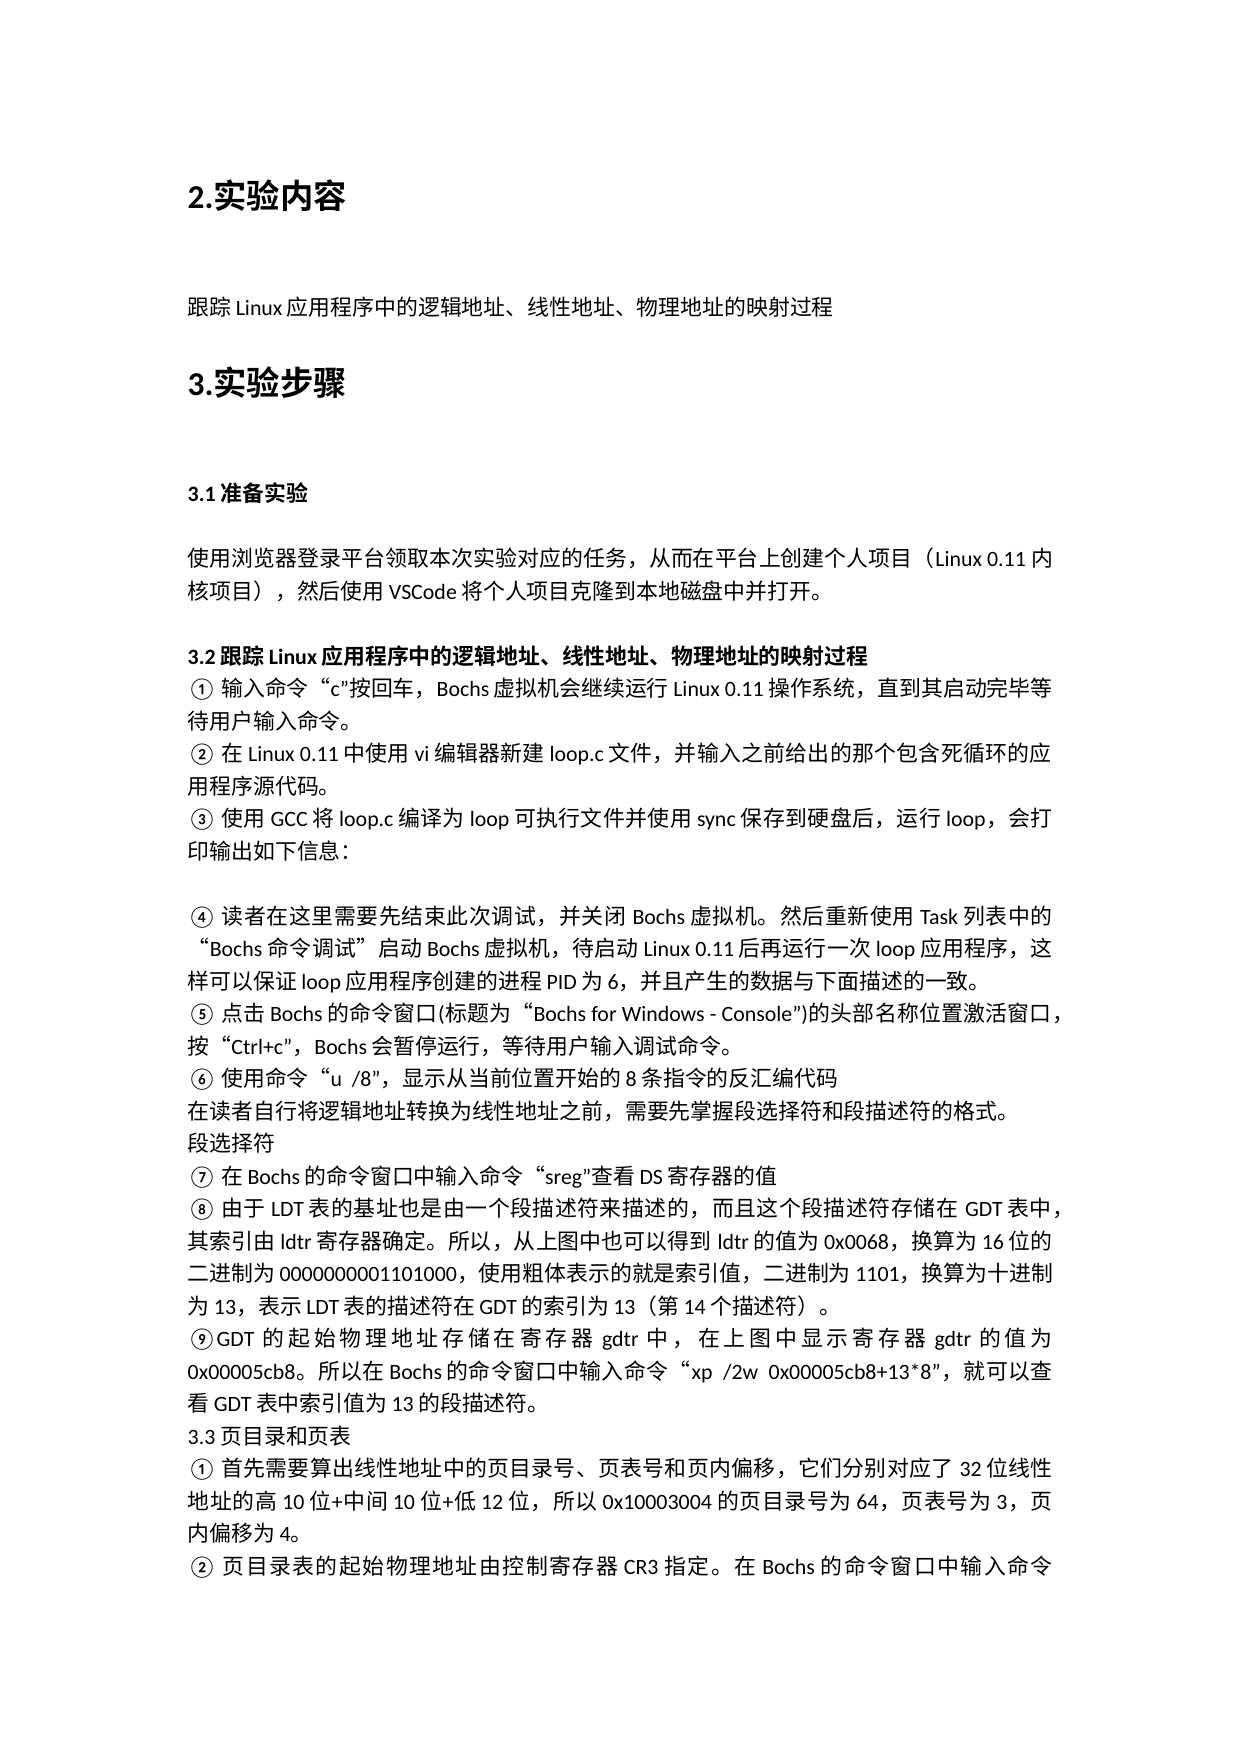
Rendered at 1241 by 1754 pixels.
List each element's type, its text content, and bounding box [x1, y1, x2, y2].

text 在读者自行将逻辑地址转换为线性地址之前，需要先掌握段选择符和段描述符的格式。 [187, 1093, 1053, 1126]
text ①输入命令“c”按回车，Bochs虚拟机会继续运行Linux 0.11操作系统，直到其启动完毕等待用户输入命令。 [187, 671, 1053, 736]
text ⑧由于LDT表的基址也是由一个段描述符来描述的，而且这个段描述符存储在GDT表中，其索引由ldtr寄存器确定。所以，从上图中也可以得到ldtr的值为0x0068，换算为16位的二进制为0000000001101000，使用粗体表示的就是索引值，二进制为1101，换算为十进制为13，表示LDT表的描述符在GDT的索引为13（第14个描述符）。 [187, 1191, 1053, 1321]
text ⑦在Bochs的命令窗口中输入命令“sreg”查看DS寄存器的值 [187, 1158, 1053, 1191]
text ⑨GDT的起始物理地址存储在寄存器gdtr中，在上图中显示寄存器gdtr的值为0x00005cb8。所以在Bochs的命令窗口中输入命令“xp /2w 0x00005cb8+13*8”，就可以查看GDT表中索引值为13的段描述符。 [187, 1321, 1053, 1418]
text 3.1 准备实验 [187, 476, 1053, 508]
text 3.2 跟踪Linux应用程序中的逻辑地址、线性地址、物理地址的映射过程 [187, 638, 1053, 671]
text ②在Linux 0.11中使用vi编辑器新建loop.c文件，并输入之前给出的那个包含死循环的应用程序源代码。 [187, 736, 1053, 801]
text ⑥使用命令“u /8”，显示从当前位置开始的8条指令的反汇编代码 [187, 1061, 1053, 1093]
text ④读者在这里需要先结束此次调试，并关闭Bochs虚拟机。然后重新使用Task列表中的“Bochs 命令调试”启动Bochs虚拟机，待启动Linux 0.11后再运行一次loop应用程序，这样可以保证loop应用程序创建的进程PID为6，并且产生的数据与下面描述的一致。 [187, 898, 1053, 996]
text 使用浏览器登录平台领取本次实验对应的任务，从而在平台上创建个人项目（Linux 0.11 内核项目），然后使用VSCode将个人项目克隆到本地磁盘中并打开。 [187, 541, 1053, 606]
text 2.实验内容 [187, 162, 1053, 227]
text ①首先需要算出线性地址中的页目录号、页表号和页内偏移，它们分别对应了32位线性地址的高10位+中间10位+低12位，所以0x10003004的页目录号为64，页表号为3，页内偏移为4。 [187, 1451, 1053, 1548]
text 段选择符 [187, 1126, 1053, 1158]
text 3.实验步骤 [187, 349, 1053, 414]
text 跟踪Linux应用程序中的逻辑地址、线性地址、物理地址的映射过程 [187, 289, 1053, 322]
text 3.3 页目录和页表 [187, 1418, 1053, 1451]
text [187, 1548, 1053, 1581]
text ⑤点击Bochs的命令窗口(标题为“Bochs for Windows - Console”)的头部名称位置激活窗口，按“Ctrl+c”，Bochs会暂停运行，等待用户输入调试命令。 [187, 996, 1053, 1061]
text ③使用GCC将loop.c编译为loop可执行文件并使用sync保存到硬盘后，运行loop，会打印输出如下信息： [187, 801, 1053, 866]
